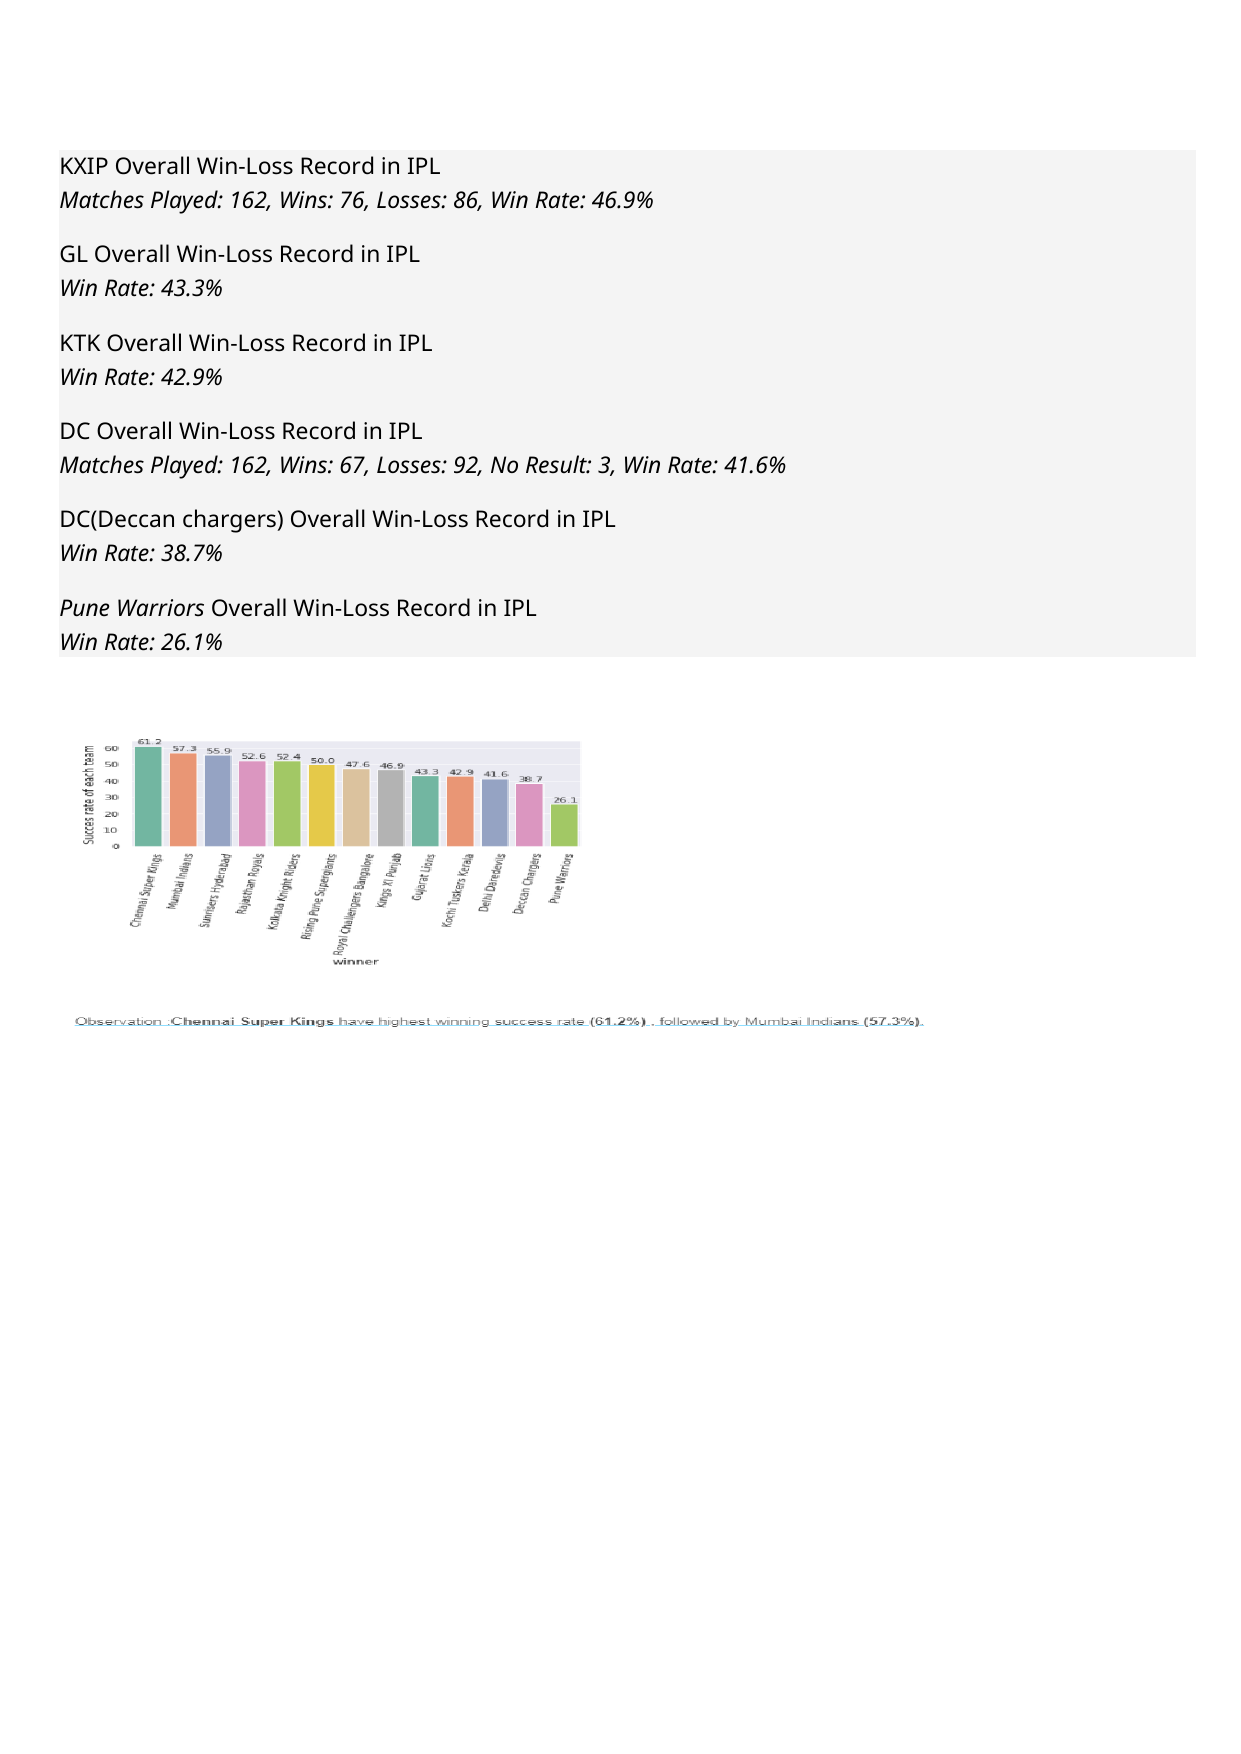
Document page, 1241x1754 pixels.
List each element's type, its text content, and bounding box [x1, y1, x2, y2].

text Matches Played: 162, Wins: 67, Losses: 92, No Result: 3, Win Rate: 41.6% [59, 449, 1196, 480]
subtitle GL Overall Win-Loss Record in IPL [59, 238, 1196, 269]
text Matches Played: 162, Wins: 76, Losses: 86, Win Rate: 46.9% [59, 184, 1196, 215]
subtitle KTK Overall Win-Loss Record in IPL [59, 327, 1196, 358]
text Win Rate: 38.7% [59, 537, 1196, 568]
picture [59, 726, 999, 1051]
text Win Rate: 43.3% [59, 272, 1196, 303]
text Win Rate: 26.1% [59, 625, 1196, 657]
text Win Rate: 42.9% [59, 360, 1196, 392]
subtitle DC(Deccan chargers) Overall Win-Loss Record in IPL [59, 503, 1196, 534]
subtitle Pune Warriors Overall Win-Loss Record in IPL [59, 592, 1196, 623]
subtitle KXIP Overall Win-Loss Record in IPL [59, 150, 1196, 181]
subtitle DC Overall Win-Loss Record in IPL [59, 415, 1196, 446]
